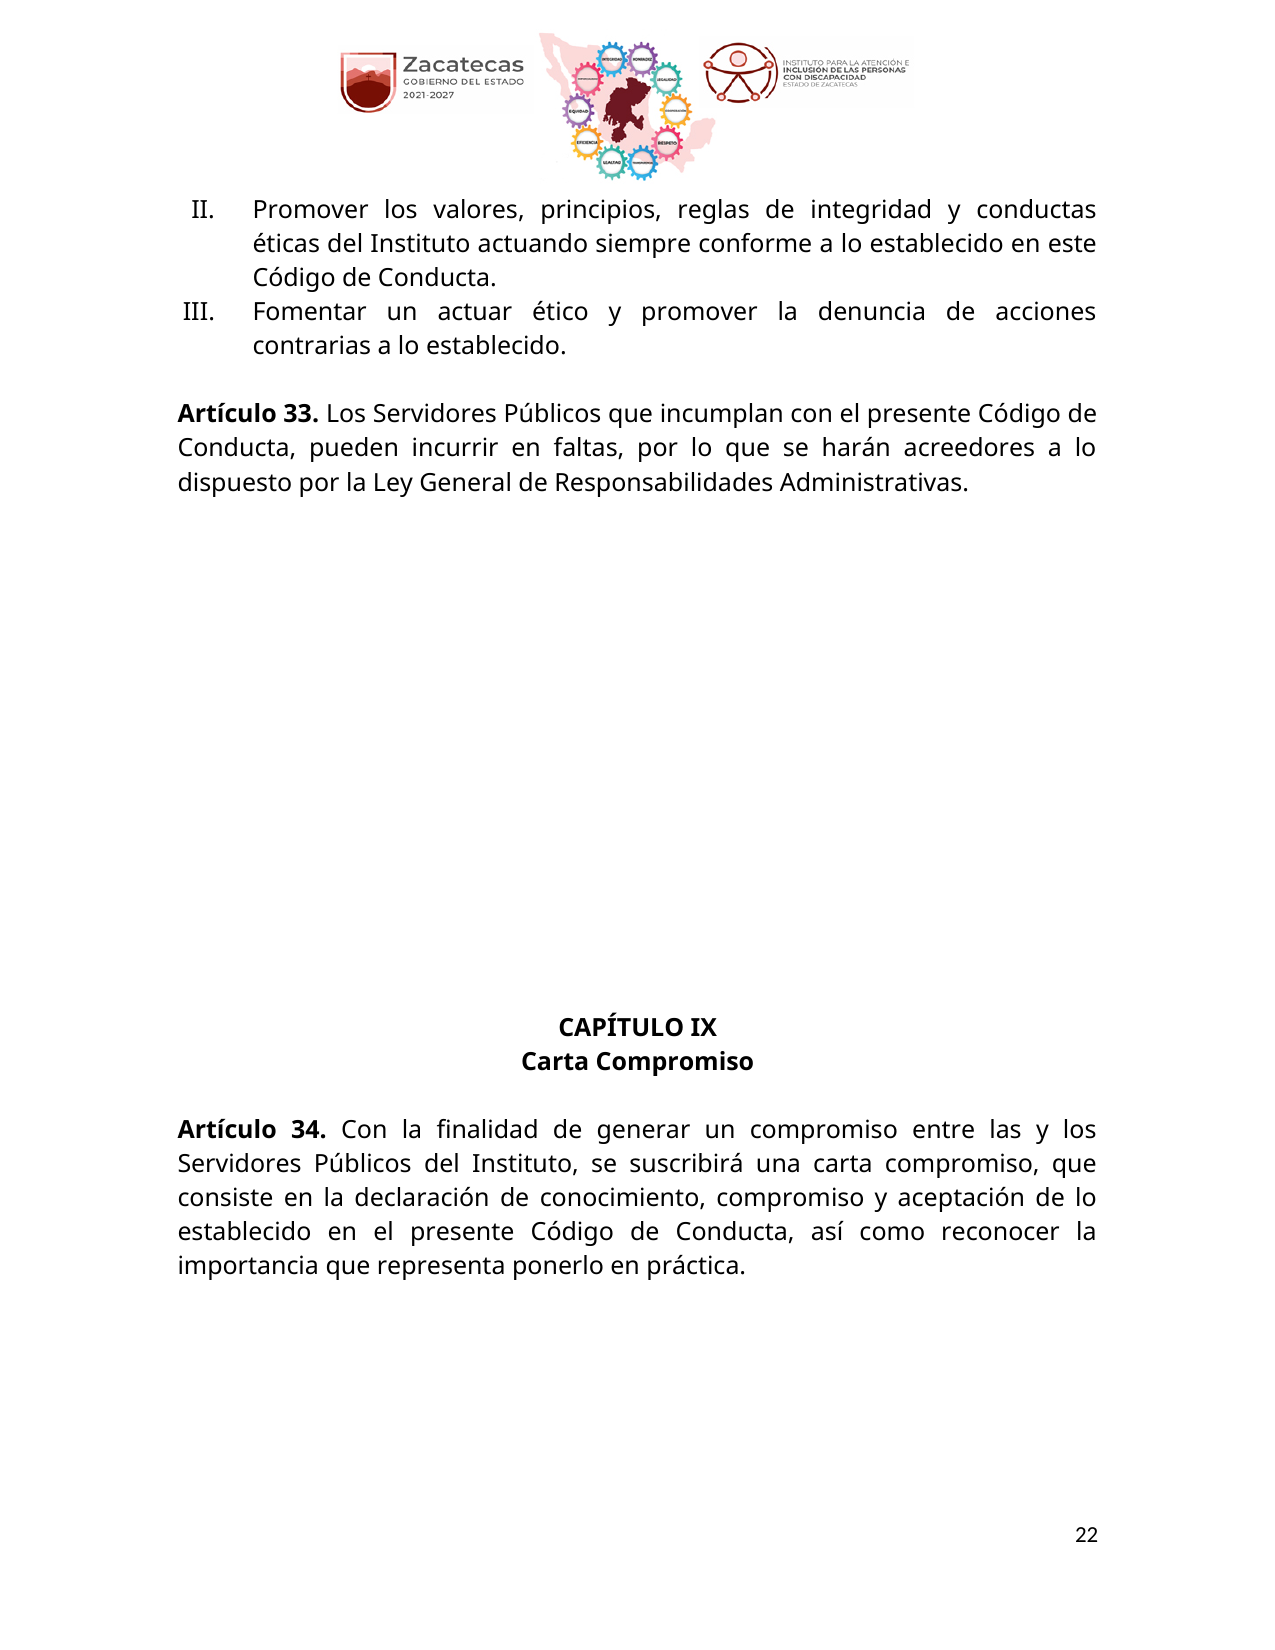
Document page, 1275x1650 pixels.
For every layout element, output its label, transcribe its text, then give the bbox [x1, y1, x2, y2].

picture [287, 29, 988, 192]
text Carta Compromiso [177, 1043, 1098, 1077]
list Promover los valores, principios, reglas de integridad y conductas éticas del Instituto actuando siempre conforme a lo establecido en este Código de Conducta. [215, 192, 1098, 294]
text Artículo 34. Con la finalidad de generar un compromiso entre las y los Servidores Públicos del Instituto, se suscribirá una carta compromiso, que consiste en la declaración de conocimiento, compromiso y aceptación de lo establecido en el presente Código de Conducta, así como reconocer la importancia que representa ponerlo en práctica. [177, 1111, 1098, 1282]
text Artículo 33. Los Servidores Públicos que incumplan con el presente Código de Conducta, pueden incurrir en faltas, por lo que se harán acreedores a lo dispuesto por la Ley General de Responsabilidades Administrativas. [177, 396, 1098, 498]
list Fomentar un actuar ético y promover la denuncia de acciones contrarias a lo establecido. [215, 294, 1098, 362]
text CAPÍTULO IX [177, 1009, 1098, 1043]
